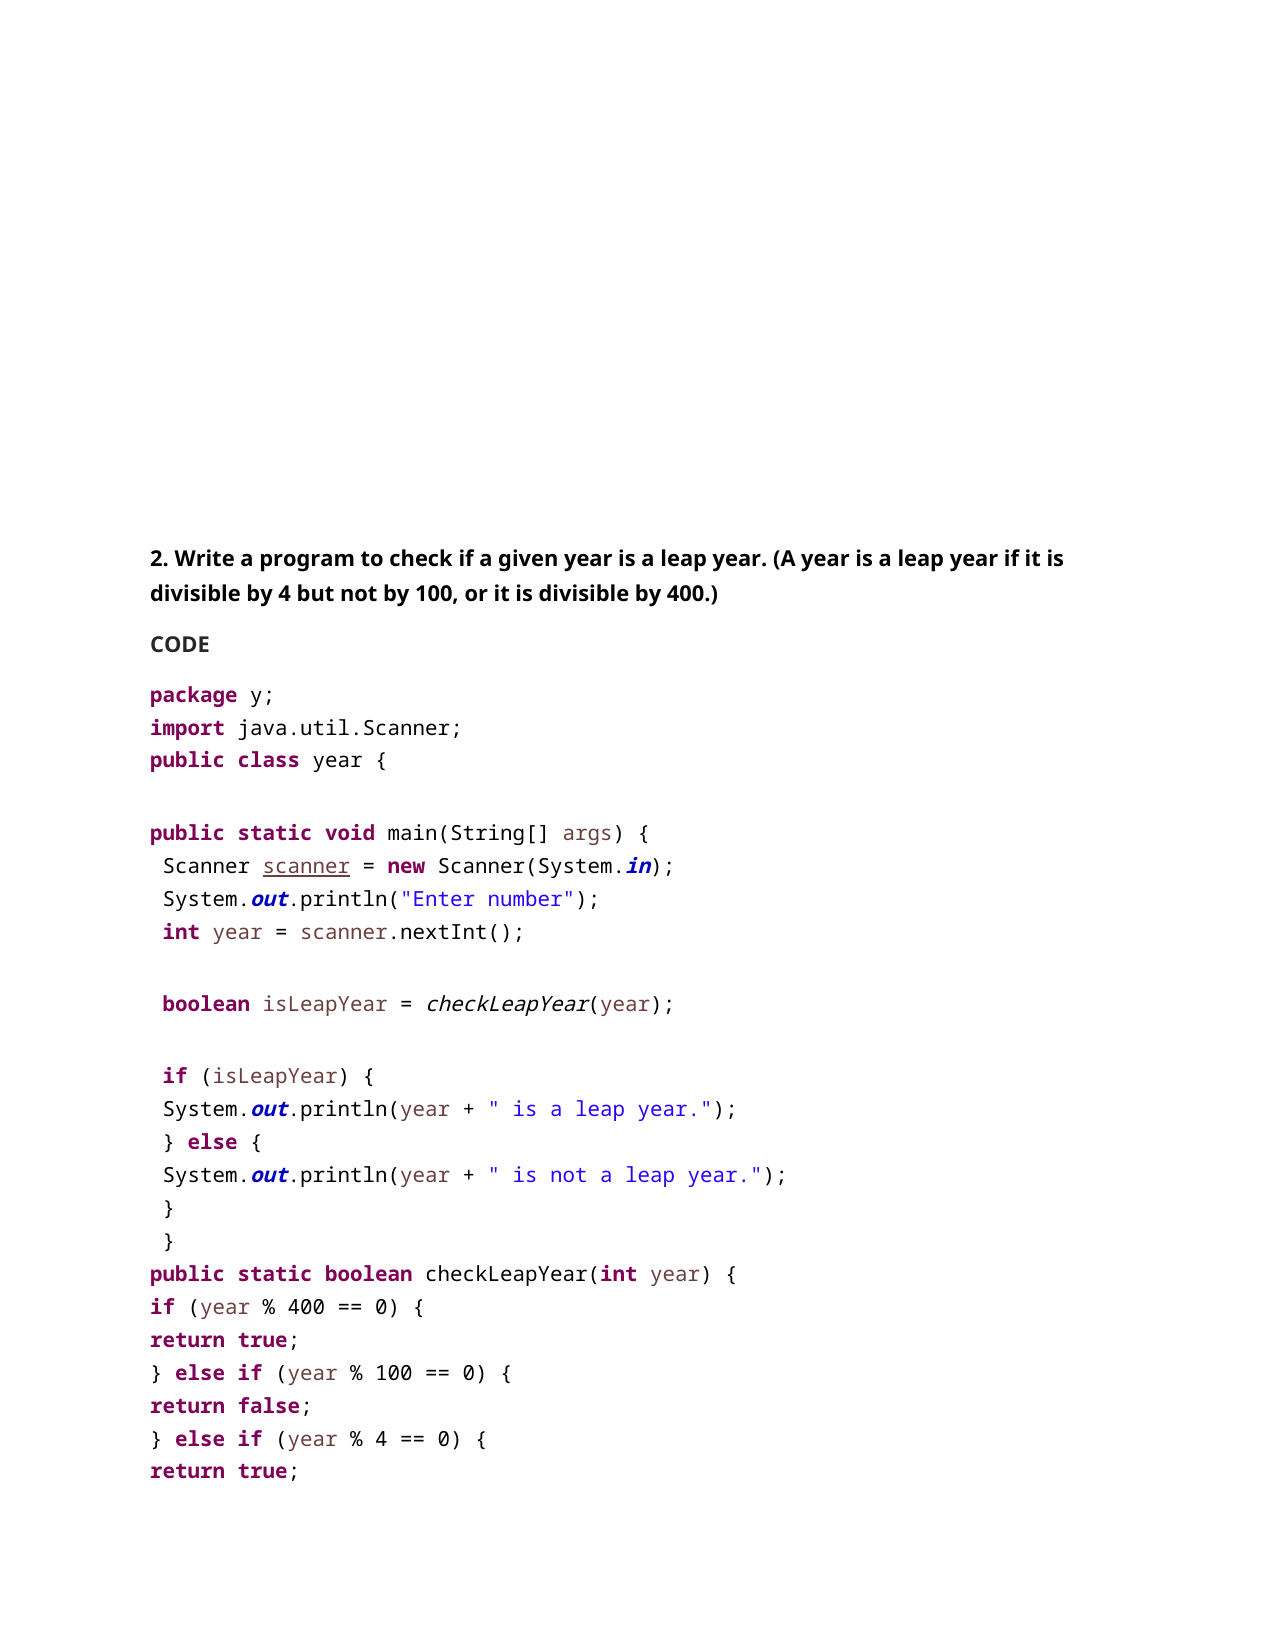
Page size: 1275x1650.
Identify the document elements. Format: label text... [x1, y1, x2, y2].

text } else { [150, 1127, 1125, 1156]
text System.out.println(year + " is a leap year."); [150, 1094, 1125, 1123]
text } [150, 1226, 1125, 1254]
text 2. Write a program to check if a given year is a leap year. (A year is a leap year if it is divisible by 4 but not by 100, or it is divisible by 400.) [150, 543, 1125, 607]
text public static boolean checkLeapYear(int year) { [150, 1259, 1125, 1287]
text package y; [150, 680, 1125, 708]
text } else if (year % 100 == 0) { [150, 1358, 1125, 1386]
text Scanner scanner = new Scanner(System.in); [150, 851, 1125, 879]
text if (year % 400 == 0) { [150, 1292, 1125, 1320]
text return true; [150, 1457, 1125, 1485]
text int year = scanner.nextInt(); [150, 917, 1125, 945]
text if (isLeapYear) { [150, 1062, 1125, 1090]
text import java.util.Scanner; [150, 713, 1125, 741]
text public class year { [150, 746, 1125, 774]
text CODE [150, 629, 1125, 658]
text return false; [150, 1391, 1125, 1419]
text System.out.println("Enter number"); [150, 884, 1125, 912]
text System.out.println(year + " is not a leap year."); [150, 1160, 1125, 1189]
text return true; [150, 1325, 1125, 1353]
text } else if (year % 4 == 0) { [150, 1424, 1125, 1452]
text } [150, 1193, 1125, 1222]
text boolean isLeapYear = checkLeapYear(year); [150, 989, 1125, 1018]
text public static void main(String[] args) { [150, 818, 1125, 846]
